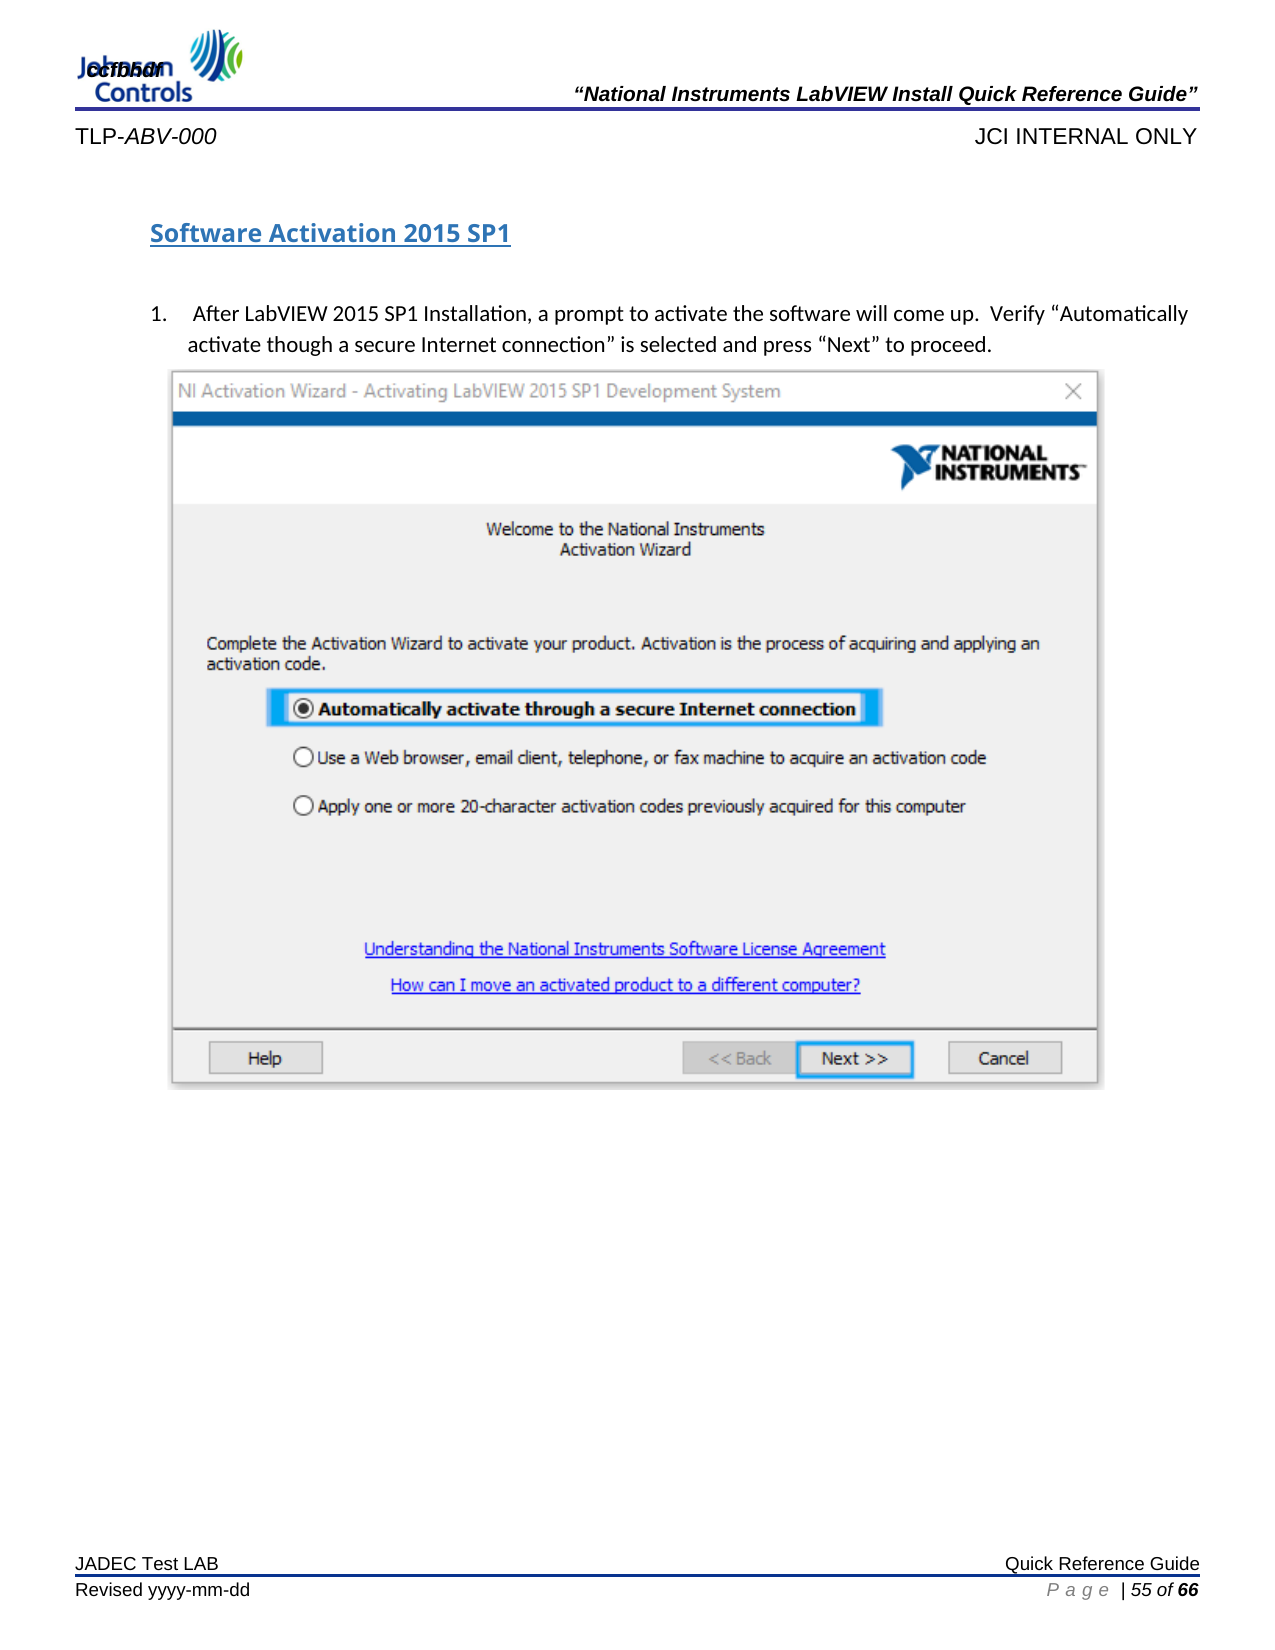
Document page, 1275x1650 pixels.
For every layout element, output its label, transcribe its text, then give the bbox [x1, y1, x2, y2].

picture [76, 26, 246, 105]
list After LabVIEW 2015 SP1 Installation, a prompt to activate the software will come up. Verify “Automatically activate though a secure Internet connection” is selected and press “Next” to proceed. [150, 299, 1200, 358]
picture [167, 369, 1108, 1090]
subtitle Software Activation 2015 SP1 [150, 216, 1200, 250]
